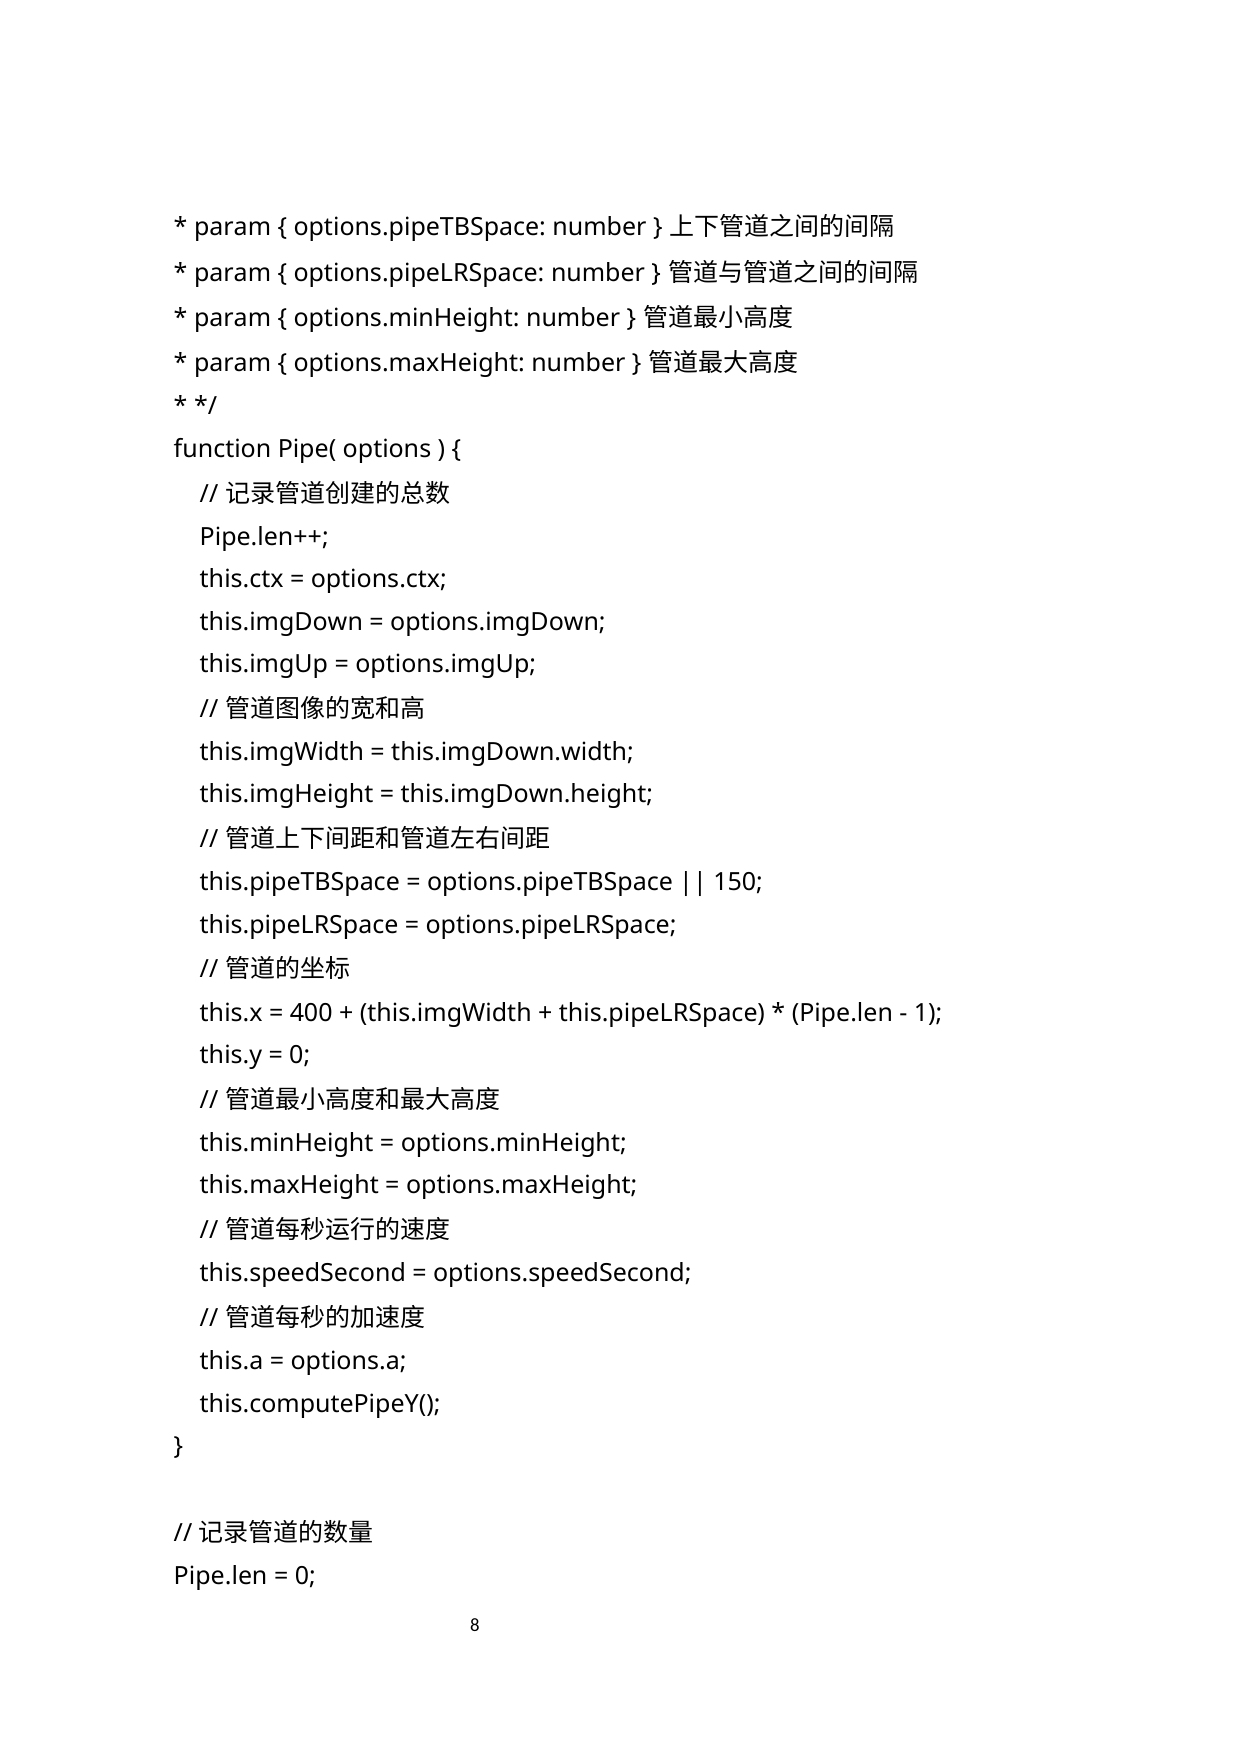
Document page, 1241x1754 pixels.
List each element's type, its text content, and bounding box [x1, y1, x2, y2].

text // 记录管道的数量 [148, 1513, 1092, 1549]
text this.speedSecond = options.speedSecond; [148, 1255, 1092, 1289]
text Pipe.len++; [148, 518, 1092, 552]
text * param { options.maxHeight: number } 管道最大高度 [148, 343, 1092, 379]
text this.computePipeY(); [148, 1385, 1092, 1419]
text function Pipe( options ) { [148, 431, 1092, 464]
text // 管道图像的宽和高 [148, 688, 1092, 724]
text this.pipeTBSpace = options.pipeTBSpace || 150; [148, 864, 1092, 898]
text * */ [148, 388, 1092, 422]
text this.a = options.a; [148, 1343, 1092, 1377]
text Pipe.len = 0; [148, 1558, 1092, 1592]
text this.imgDown = options.imgDown; [148, 603, 1092, 637]
text this.y = 0; [148, 1037, 1092, 1071]
text this.imgHeight = this.imgDown.height; [148, 776, 1092, 810]
text * param { options.minHeight: number } 管道最小高度 [148, 297, 1092, 334]
text // 管道最小高度和最大高度 [148, 1079, 1092, 1116]
text this.minHeight = options.minHeight; [148, 1124, 1092, 1159]
text // 管道每秒的加速度 [148, 1297, 1092, 1334]
text // 管道每秒运行的速度 [148, 1209, 1092, 1246]
text // 管道的坐标 [148, 949, 1092, 985]
text } [148, 1428, 1092, 1462]
text // 记录管道创建的总数 [148, 473, 1092, 509]
text this.ctx = options.ctx; [148, 561, 1092, 595]
text this.pipeLRSpace = options.pipeLRSpace; [148, 906, 1092, 941]
text this.maxHeight = options.maxHeight; [148, 1167, 1092, 1201]
text * param { options.pipeLRSpace: number } 管道与管道之间的间隔 [148, 252, 1092, 288]
text this.x = 400 + (this.imgWidth + this.pipeLRSpace) * (Pipe.len - 1); [148, 994, 1092, 1028]
text this.imgUp = options.imgUp; [148, 646, 1092, 680]
text * param { options.pipeTBSpace: number } 上下管道之间的间隔 [148, 207, 1092, 243]
text // 管道上下间距和管道左右间距 [148, 819, 1092, 855]
text this.imgWidth = this.imgDown.width; [148, 734, 1092, 768]
